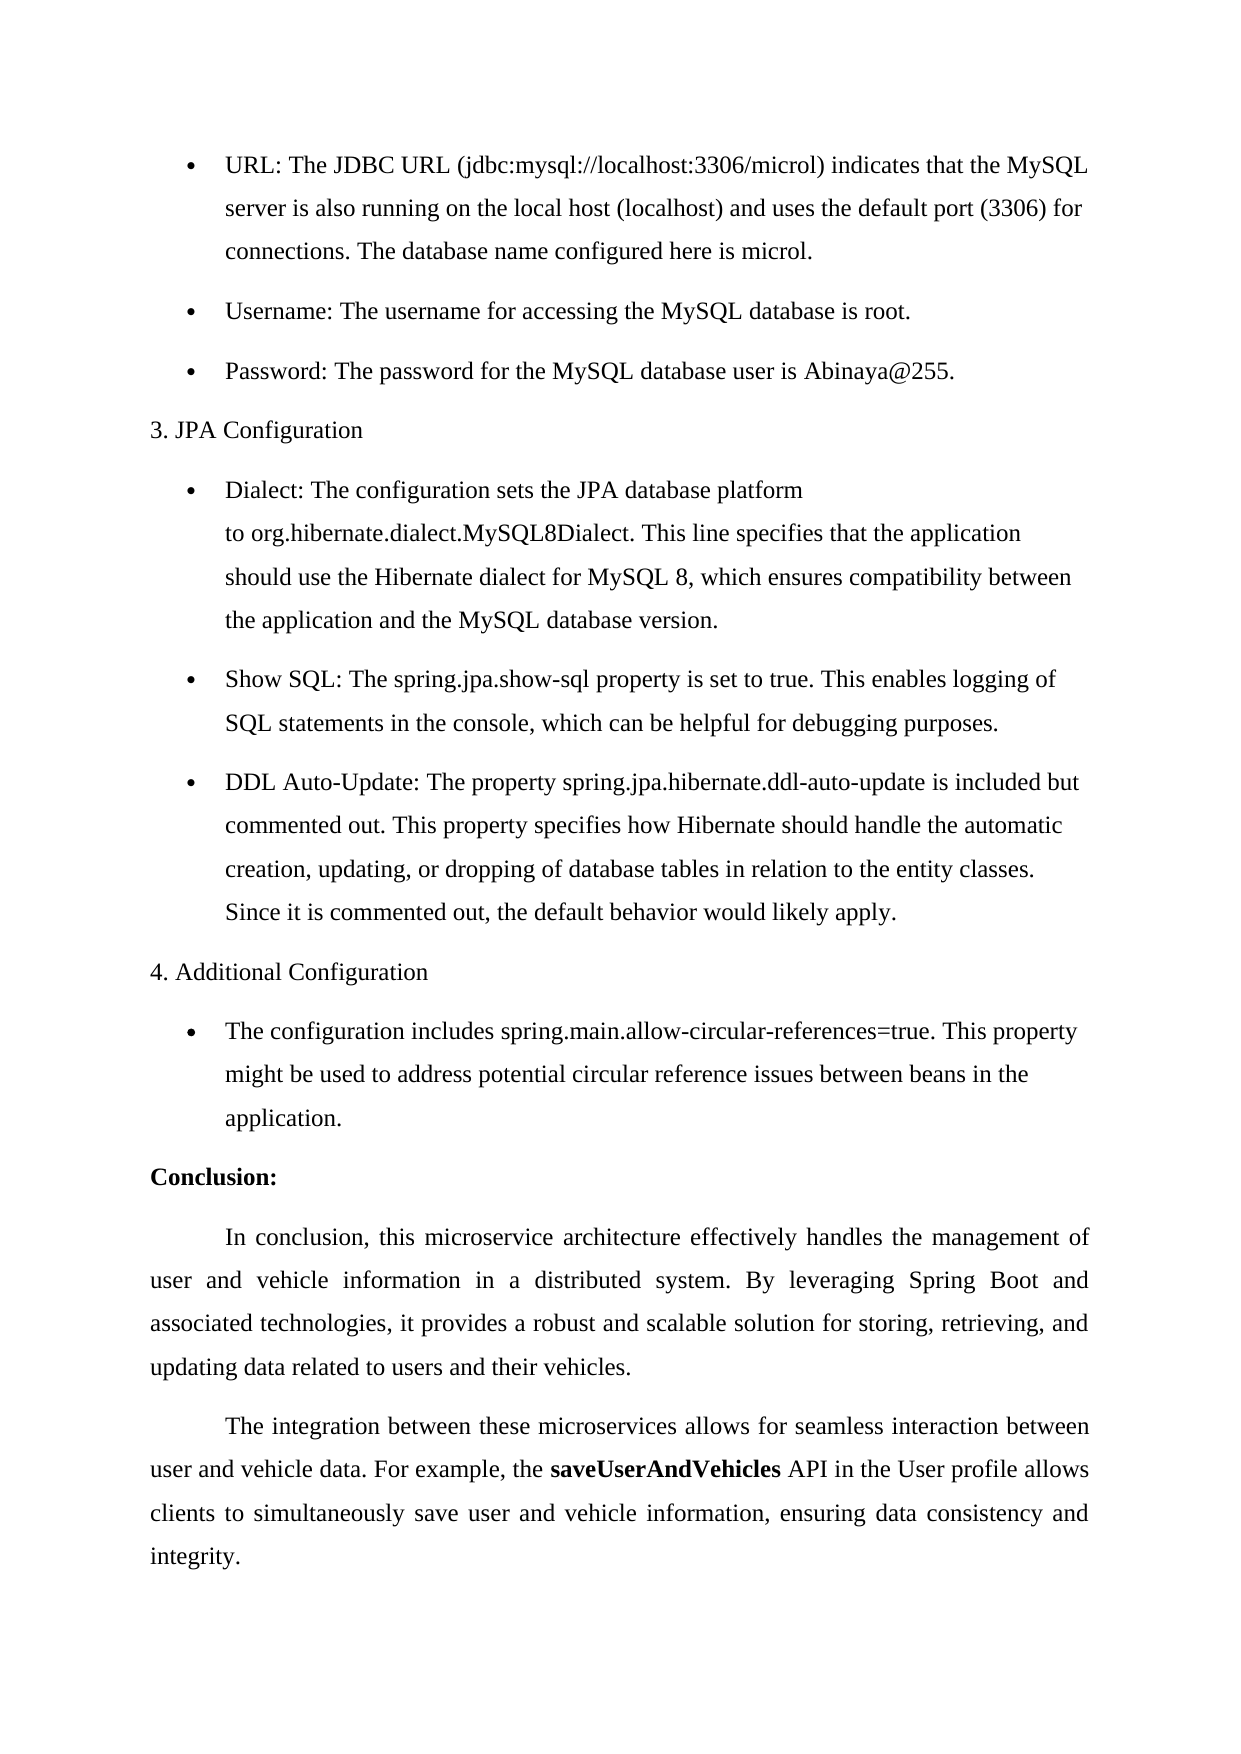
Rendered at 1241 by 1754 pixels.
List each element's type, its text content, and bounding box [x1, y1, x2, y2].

list Dialect: The configuration sets the JPA database platform to org.hibernate.dialect.MySQL8Dialect. This line specifies that the application should use the Hibernate dialect for MySQL 8, which ensures compatibility between the application and the MySQL database version. [187, 475, 1090, 633]
list Username: The username for accessing the MySQL database is root. [187, 296, 1090, 325]
list DDL Auto-Update: The property spring.jpa.hibernate.ddl-auto-update is included but commented out. This property specifies how Hibernate should handle the automatic creation, updating, or dropping of database tables in relation to the entity classes. Since it is commented out, the default behavior would likely apply. [187, 767, 1090, 926]
text 4. Additional Configuration [150, 957, 1090, 985]
text The integration between these microservices allows for seamless interaction between user and vehicle data. For example, the saveUserAndVehicles API in the User profile allows clients to simultaneously save user and vehicle information, ensuring data consistency and integrity. [150, 1411, 1090, 1569]
list URL: The JDBC URL (jdbc:mysql://localhost:3306/microl) indicates that the MySQL server is also running on the local host (localhost) and uses the default port (3306) for connections. The database name configured here is microl. [187, 150, 1090, 265]
text Conclusion: [150, 1162, 1090, 1191]
list Show SQL: The spring.jpa.show-sql property is set to true. This enables logging of SQL statements in the console, which can be helpful for debugging purposes. [187, 664, 1090, 736]
list The configuration includes spring.main.allow-circular-references=true. This property might be used to address potential circular reference issues between beans in the application. [187, 1016, 1090, 1131]
list Password: The password for the MySQL database user is Abinaya@255. [187, 356, 1090, 384]
text In conclusion, this microservice architecture effectively handles the management of user and vehicle information in a distributed system. By leveraging Spring Boot and associated technologies, it provides a robust and scalable solution for storing, retrieving, and updating data related to users and their vehicles. [150, 1222, 1090, 1380]
text 3. JPA Configuration [150, 416, 1090, 444]
